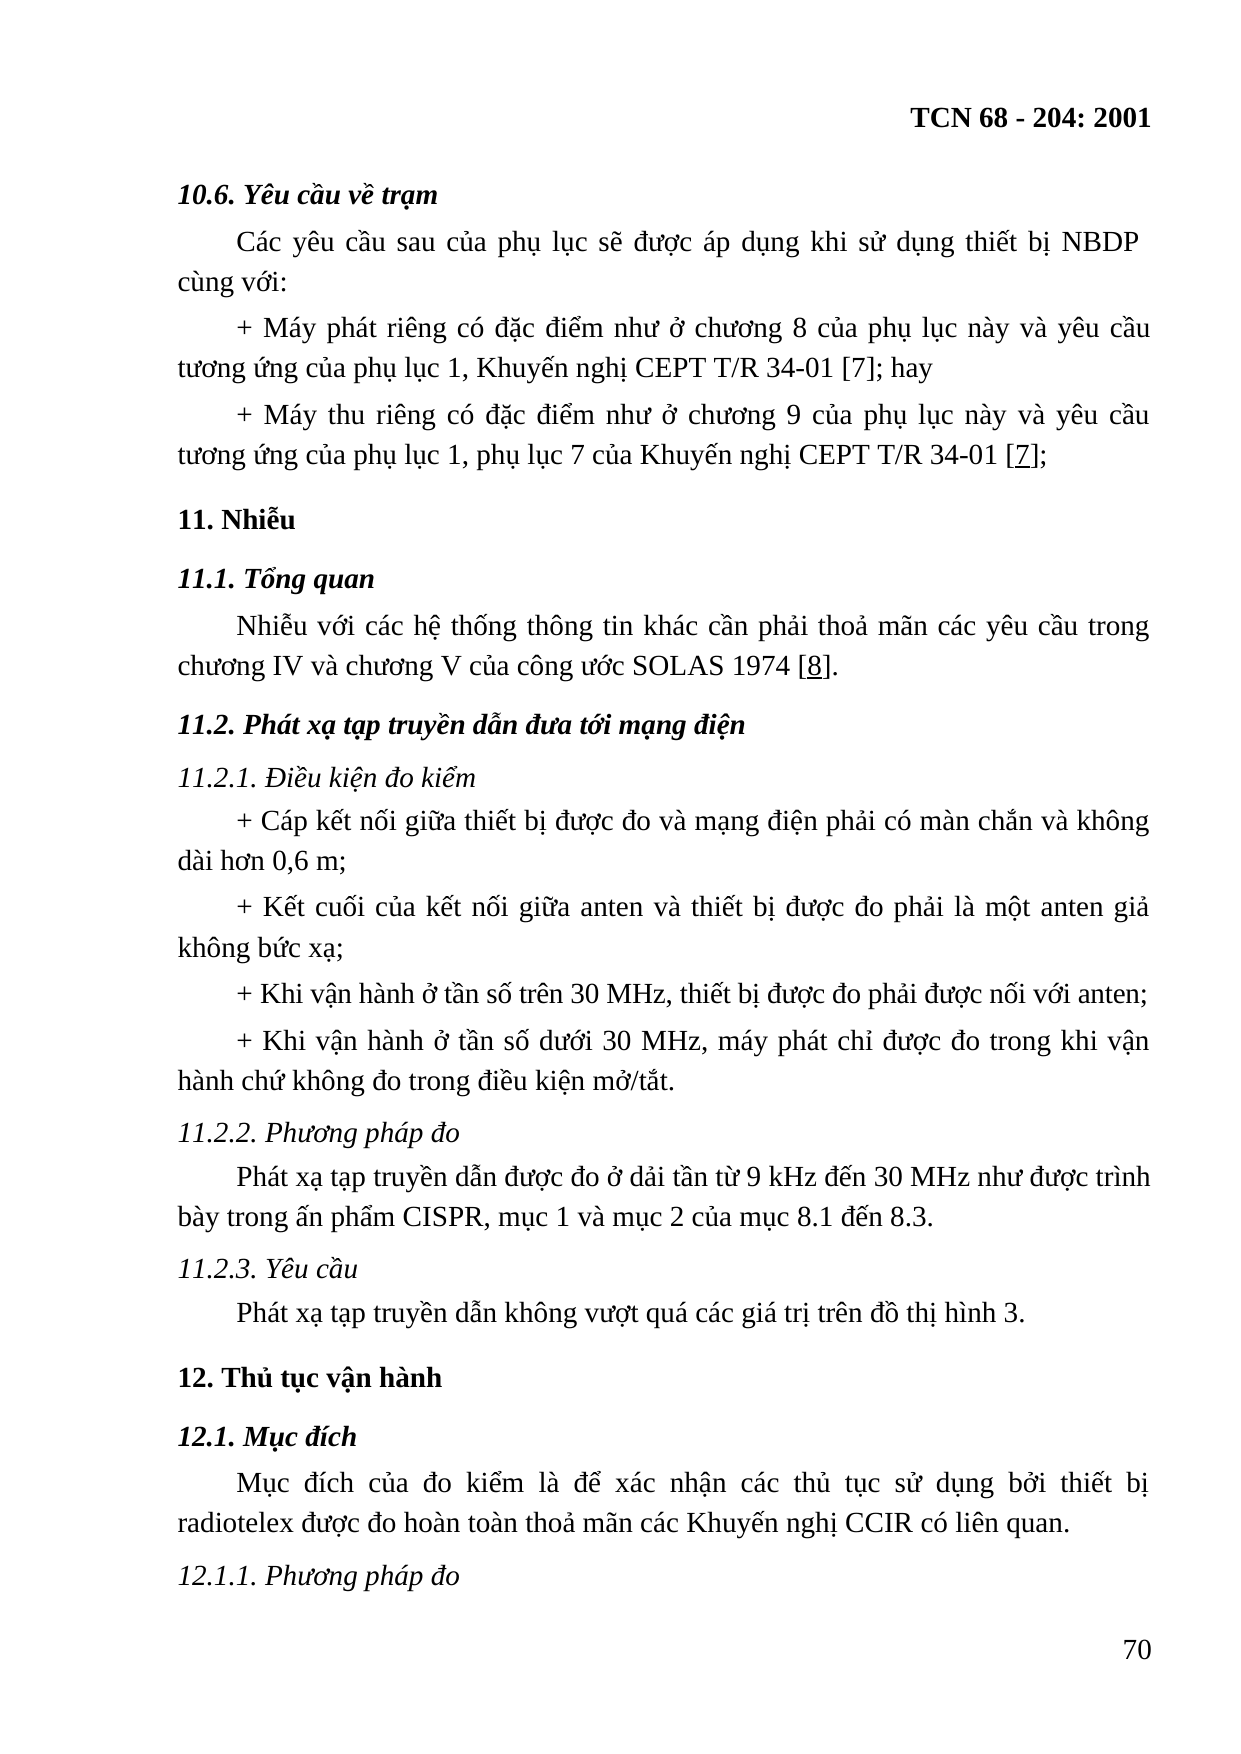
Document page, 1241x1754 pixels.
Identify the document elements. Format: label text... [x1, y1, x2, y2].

text 10.6. Yêu cầu về trạm [177, 177, 1152, 211]
text 12.1. Mục đích [177, 1419, 1152, 1452]
text 11.2.2. Phương pháp đo [177, 1116, 1152, 1149]
text 11.1. Tổng quan [177, 561, 1152, 595]
text + Máy phát riêng có đặc điểm như ở chương 8 của phụ lục này và yêu cầu tương ứng của phụ lục 1, Khuyến nghị CEPT T/R 34-01 [7]; hay [177, 310, 1152, 384]
text + Máy thu riêng có đặc điểm như ở chương 9 của phụ lục này và yêu cầu tương ứng của phụ lục 1, phụ lục 7 của Khuyến nghị CEPT T/R 34-01 [7]; [177, 397, 1152, 471]
text + Kết cuối của kết nối giữa anten và thiết bị được đo phải là một anten giả không bức xạ; [177, 889, 1152, 963]
text 11.2.1. Điều kiện đo kiểm [177, 760, 1152, 793]
text Phát xạ tạp truyền dẫn được đo ở dải tần từ 9 kHz đến 30 MHz như được trình bày trong ấn phẩm CISPR, mục 1 và mục 2 của mục 8.1 đến 8.3. [177, 1159, 1152, 1232]
text 12. Thủ tục vận hành [177, 1360, 1152, 1393]
text Các yêu cầu sau của phụ lục sẽ được áp dụng khi sử dụng thiết bị NBDP cùng với: [177, 224, 1152, 297]
text 11. Nhiễu [177, 502, 1152, 536]
text + Khi vận hành ở tần số dưới 30 MHz, máy phát chỉ được đo trong khi vận hành chứ không đo trong điều kiện mở/tắt. [177, 1023, 1152, 1096]
text 11.2.3. Yêu cầu [177, 1252, 1152, 1285]
text Nhiễu với các hệ thống thông tin khác cần phải thoả mãn các yêu cầu trong chương IV và chương V của công ước SOLAS 1974 [8]. [177, 608, 1152, 682]
text Mục đích của đo kiểm là để xác nhận các thủ tục sử dụng bởi thiết bị radiotelex được đo hoàn toàn thoả mãn các Khuyến nghị CCIR có liên quan. [177, 1465, 1152, 1539]
text + Khi vận hành ở tần số trên 30 MHz, thiết bị được đo phải được nối với anten; [177, 976, 1152, 1010]
text + Cáp kết nối giữa thiết bị được đo và mạng điện phải có màn chắn và không dài hơn 0,6 m; [177, 803, 1152, 877]
text Phát xạ tạp truyền dẫn không vượt quá các giá trị trên đồ thị hình 3. [177, 1295, 1152, 1328]
text 11.2. Phát xạ tạp truyền dẫn đưa tới mạng điện [177, 707, 1152, 741]
text 12.1.1. Phương pháp đo [177, 1558, 1152, 1592]
